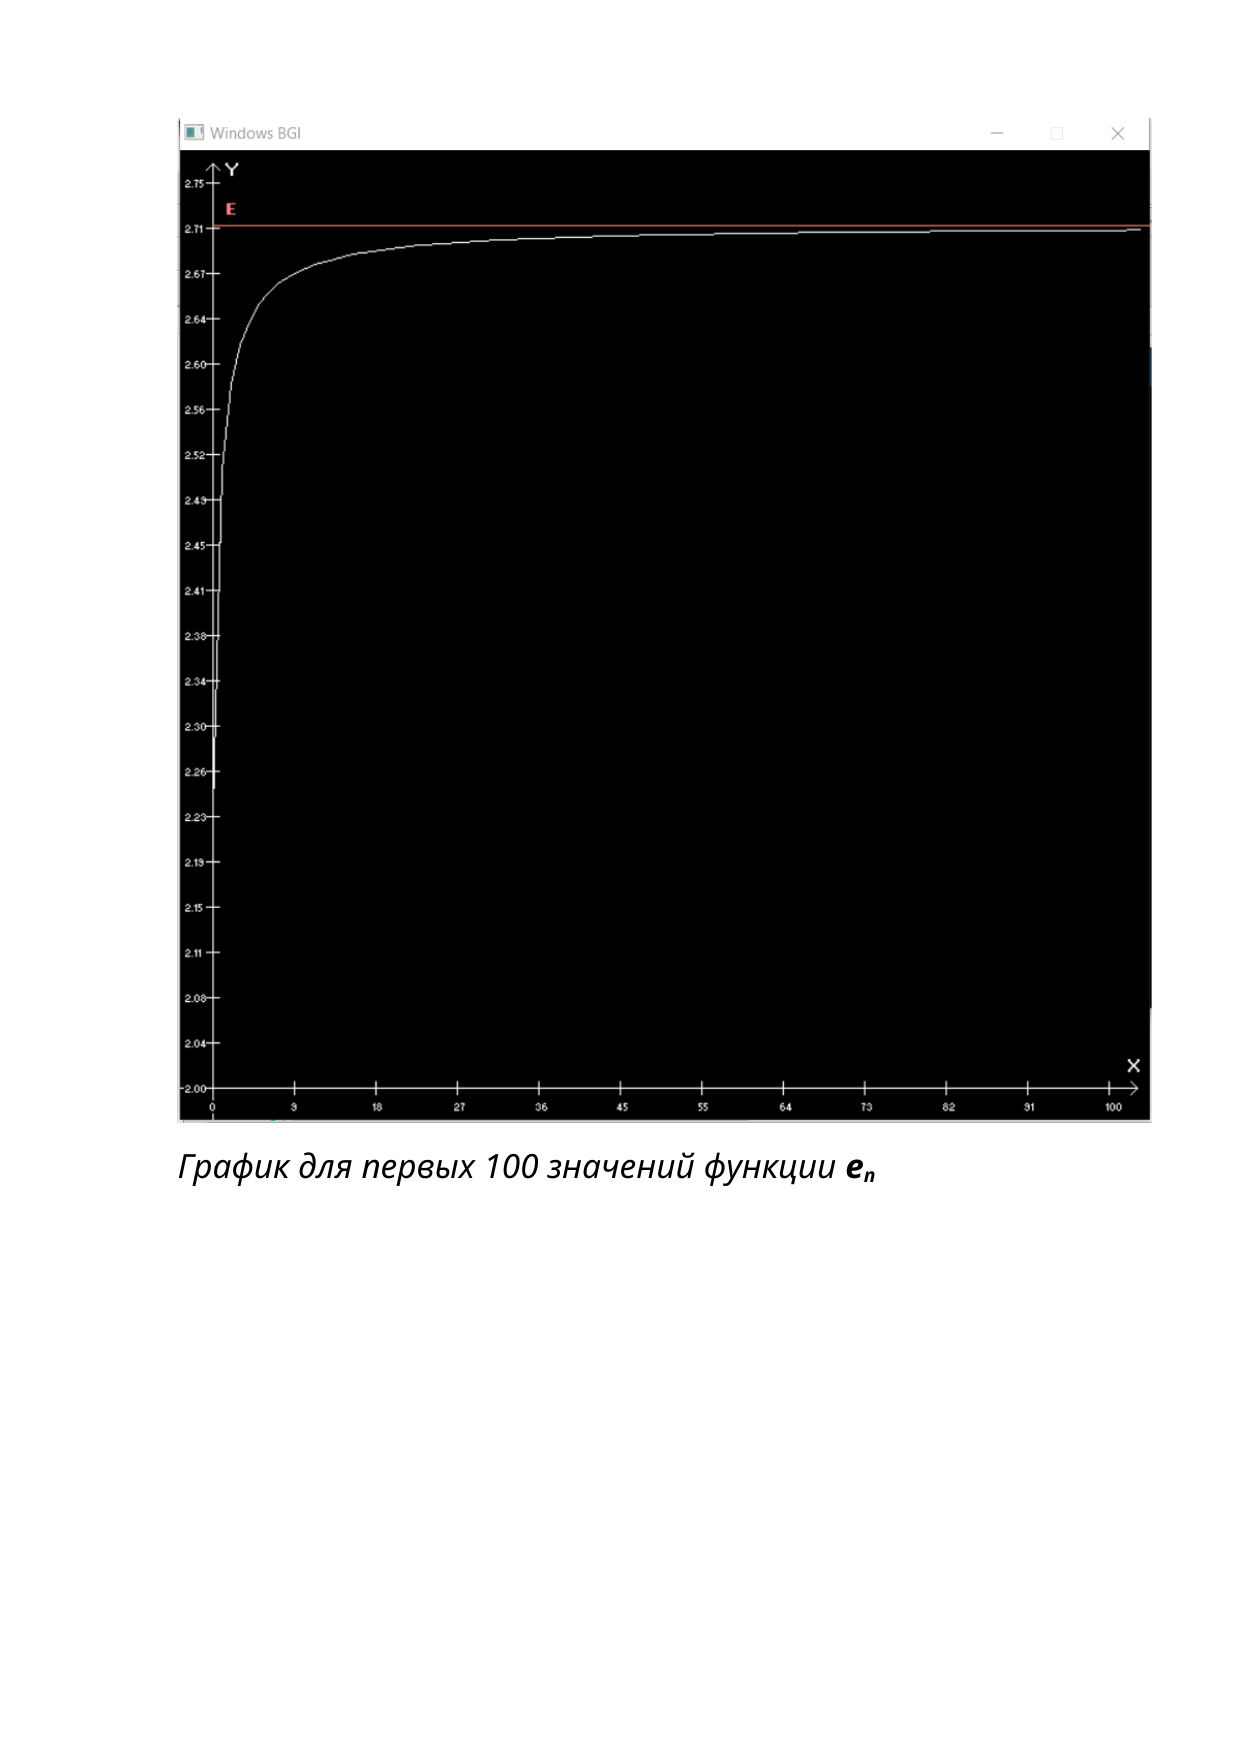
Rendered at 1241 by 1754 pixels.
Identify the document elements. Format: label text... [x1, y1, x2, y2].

text График для первых 100 значений функции en [177, 1143, 1152, 1188]
picture [177, 118, 1152, 1123]
